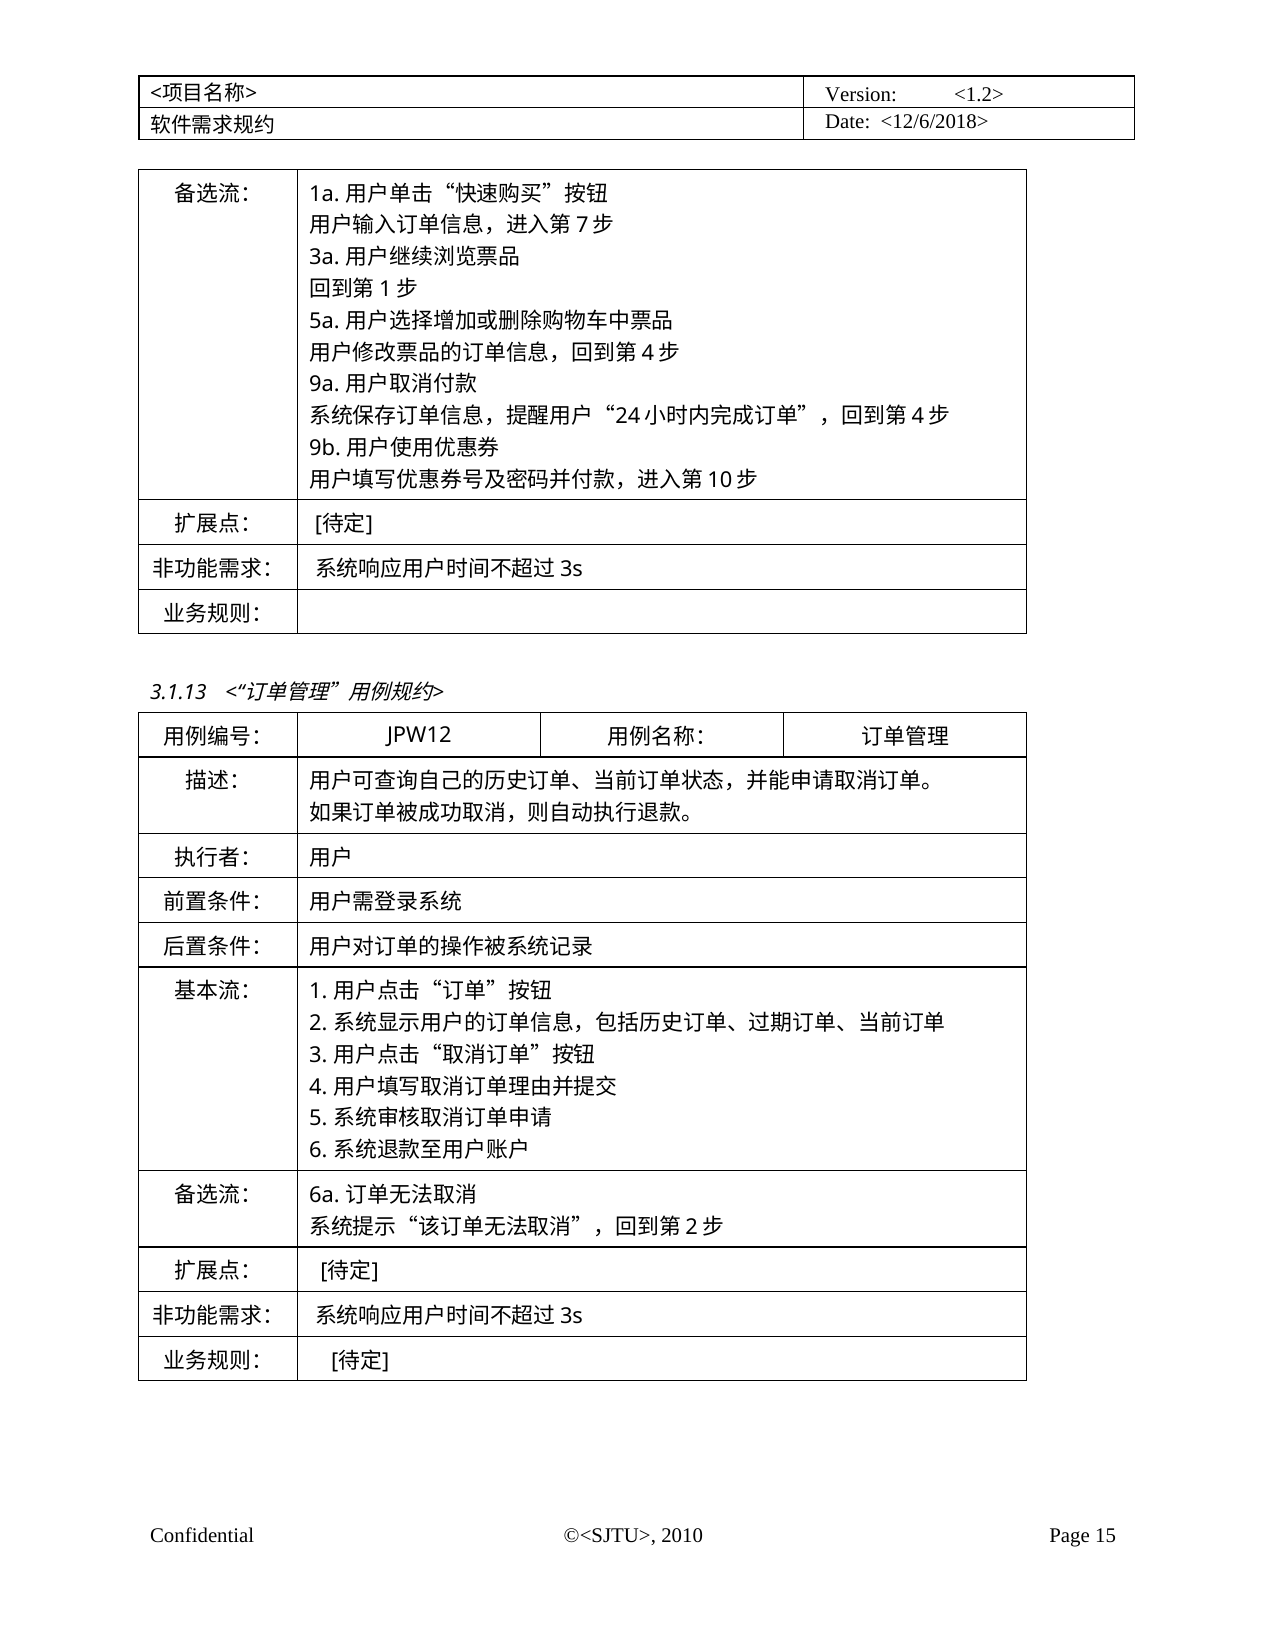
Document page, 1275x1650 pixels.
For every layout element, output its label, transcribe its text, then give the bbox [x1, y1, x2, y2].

table_cell 1a. 用户单击“快速购买”按钮 用户输入订单信息，进入第7步 3a. 用户继续浏览票品 回到第1步 5a. 用户选择增加或删除购物车中票品 用户修改票品的订单信息，回到第4步 9a. 用户取消付款 系统保存订单信息，提醒用户“24小时内完成订单”，回到第4步 9b. 用户使用优惠券 用户填写优惠券号及密码并付款，进入第10步 [298, 170, 1026, 499]
table_cell [298, 590, 1026, 633]
table_cell 6a. 订单无法取消 系统提示“该订单无法取消”，回到第2步 [298, 1171, 1026, 1246]
table_header 订单管理 [784, 713, 1026, 756]
table_cell [待定] [298, 1337, 1026, 1380]
table_cell [待定] [298, 500, 1026, 544]
table_cell 非功能需求： [139, 545, 297, 589]
table_header 用例名称： [541, 713, 783, 756]
table_cell 后置条件： [139, 923, 297, 966]
table_cell 非功能需求： [139, 1292, 297, 1336]
table_cell 前置条件： [139, 878, 297, 922]
table_cell 用户点击“订单”按钮 系统显示用户的订单信息，包括历史订单、过期订单、当前订单 用户点击“取消订单”按钮 用户填写取消订单理由并提交 系统审核取消订单申请 系统退款至用户账户 [298, 968, 1026, 1170]
table_cell 业务规则： [139, 1337, 297, 1380]
table_cell 备选流： [139, 170, 297, 499]
subtitle <“订单管理”用例规约> [150, 675, 1125, 706]
table_header JPW12 [298, 713, 540, 756]
table_cell 用户可查询自己的历史订单、当前订单状态，并能申请取消订单。 如果订单被成功取消，则自动执行退款。 [298, 758, 1026, 833]
table_cell 备选流： [139, 1171, 297, 1246]
table_cell 系统响应用户时间不超过3s [298, 545, 1026, 589]
table_cell 用户 [298, 834, 1026, 877]
table_cell 描述： [139, 758, 297, 833]
table_cell 执行者： [139, 834, 297, 877]
table_cell 扩展点： [139, 500, 297, 544]
table_cell 业务规则： [139, 590, 297, 633]
table_cell 用户需登录系统 [298, 878, 1026, 922]
table_cell 用户对订单的操作被系统记录 [298, 923, 1026, 966]
table_cell 基本流： [139, 968, 297, 1170]
table_cell [待定] [298, 1248, 1026, 1291]
table_cell 系统响应用户时间不超过3s [298, 1292, 1026, 1336]
table_cell 扩展点： [139, 1248, 297, 1291]
table_header 用例编号： [139, 713, 297, 756]
